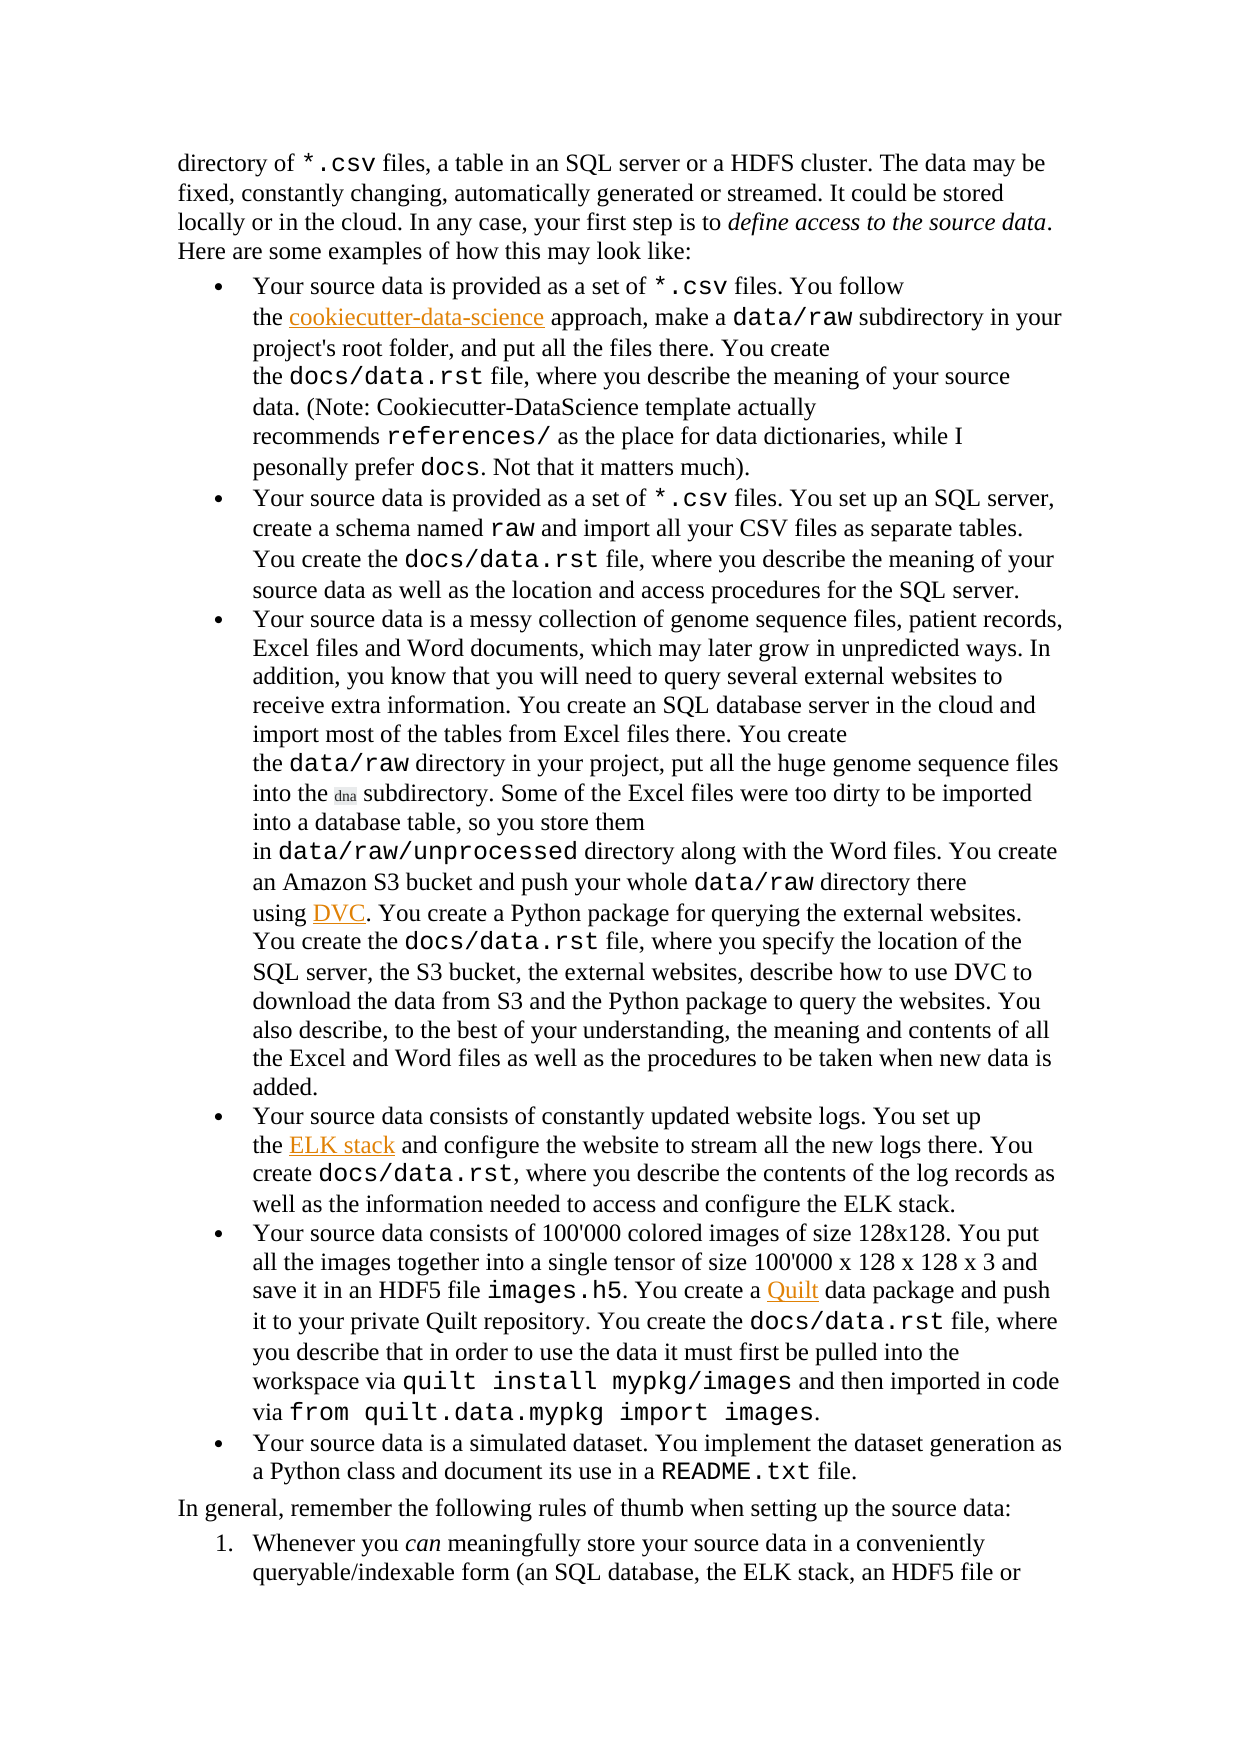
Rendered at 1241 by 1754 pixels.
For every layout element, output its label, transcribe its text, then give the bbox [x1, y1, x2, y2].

text In general, remember the following rules of thumb when setting up the source data: [177, 1493, 1063, 1522]
list Your source data is provided as a set of *.csv files. You set up an SQL server, create a schema named raw and import all your CSV files as separate tables. You create the docs/data.rst file, where you describe the meaning of your source data as well as the location and access procedures for the SQL server. [215, 483, 1063, 604]
list Your source data is provided as a set of *.csv files. You follow the cookiecutter-data-science approach, make a data/raw subdirectory in your project's root folder, and put all the files there. You create the docs/data.rst file, where you describe the meaning of your source data. (Note: Cookiecutter-DataScience template actually recommends references/ as the place for data dictionaries, while I pesonally prefer docs. Not that it matters much). [215, 271, 1063, 483]
list Your source data is a messy collection of genome sequence files, patient records, Excel files and Word documents, which may later grow in unpredicted ways. In addition, you know that you will need to query several external websites to receive extra information. You create an SQL database server in the cloud and import most of the tables from Excel files there. You create the data/raw directory in your project, put all the huge genome sequence files into the dna subdirectory. Some of the Excel files were too dirty to be imported into a database table, so you store them in data/raw/unprocessed directory along with the Word files. You create an Amazon S3 bucket and push your whole data/raw directory there using DVC. You create a Python package for querying the external websites. You create the docs/data.rst file, where you specify the location of the SQL server, the S3 bucket, the external websites, describe how to use DVC to download the data from S3 and the Python package to query the websites. You also describe, to the best of your understanding, the meaning and contents of all the Excel and Word files as well as the procedures to be taken when new data is added. [215, 604, 1063, 1101]
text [177, 148, 1063, 265]
list Your source data is a simulated dataset. You implement the dataset generation as a Python class and document its use in a README.txt file. [215, 1428, 1063, 1487]
list Your source data consists of constantly updated website logs. You set up the ELK stack and configure the website to stream all the new logs there. You create docs/data.rst, where you describe the contents of the log records as well as the information needed to access and configure the ELK stack. [215, 1101, 1063, 1218]
list Your source data consists of 100'000 colored images of size 128x128. You put all the images together into a single tensor of size 100'000 x 128 x 128 x 3 and save it in an HDF5 file images.h5. You create a Quilt data package and push it to your private Quilt repository. You create the docs/data.rst file, where you describe that in order to use the data it must first be pulled into the workspace via quilt install mypkg/images and then imported in code via from quilt.data.mypkg import images. [215, 1218, 1063, 1428]
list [215, 1528, 1063, 1586]
